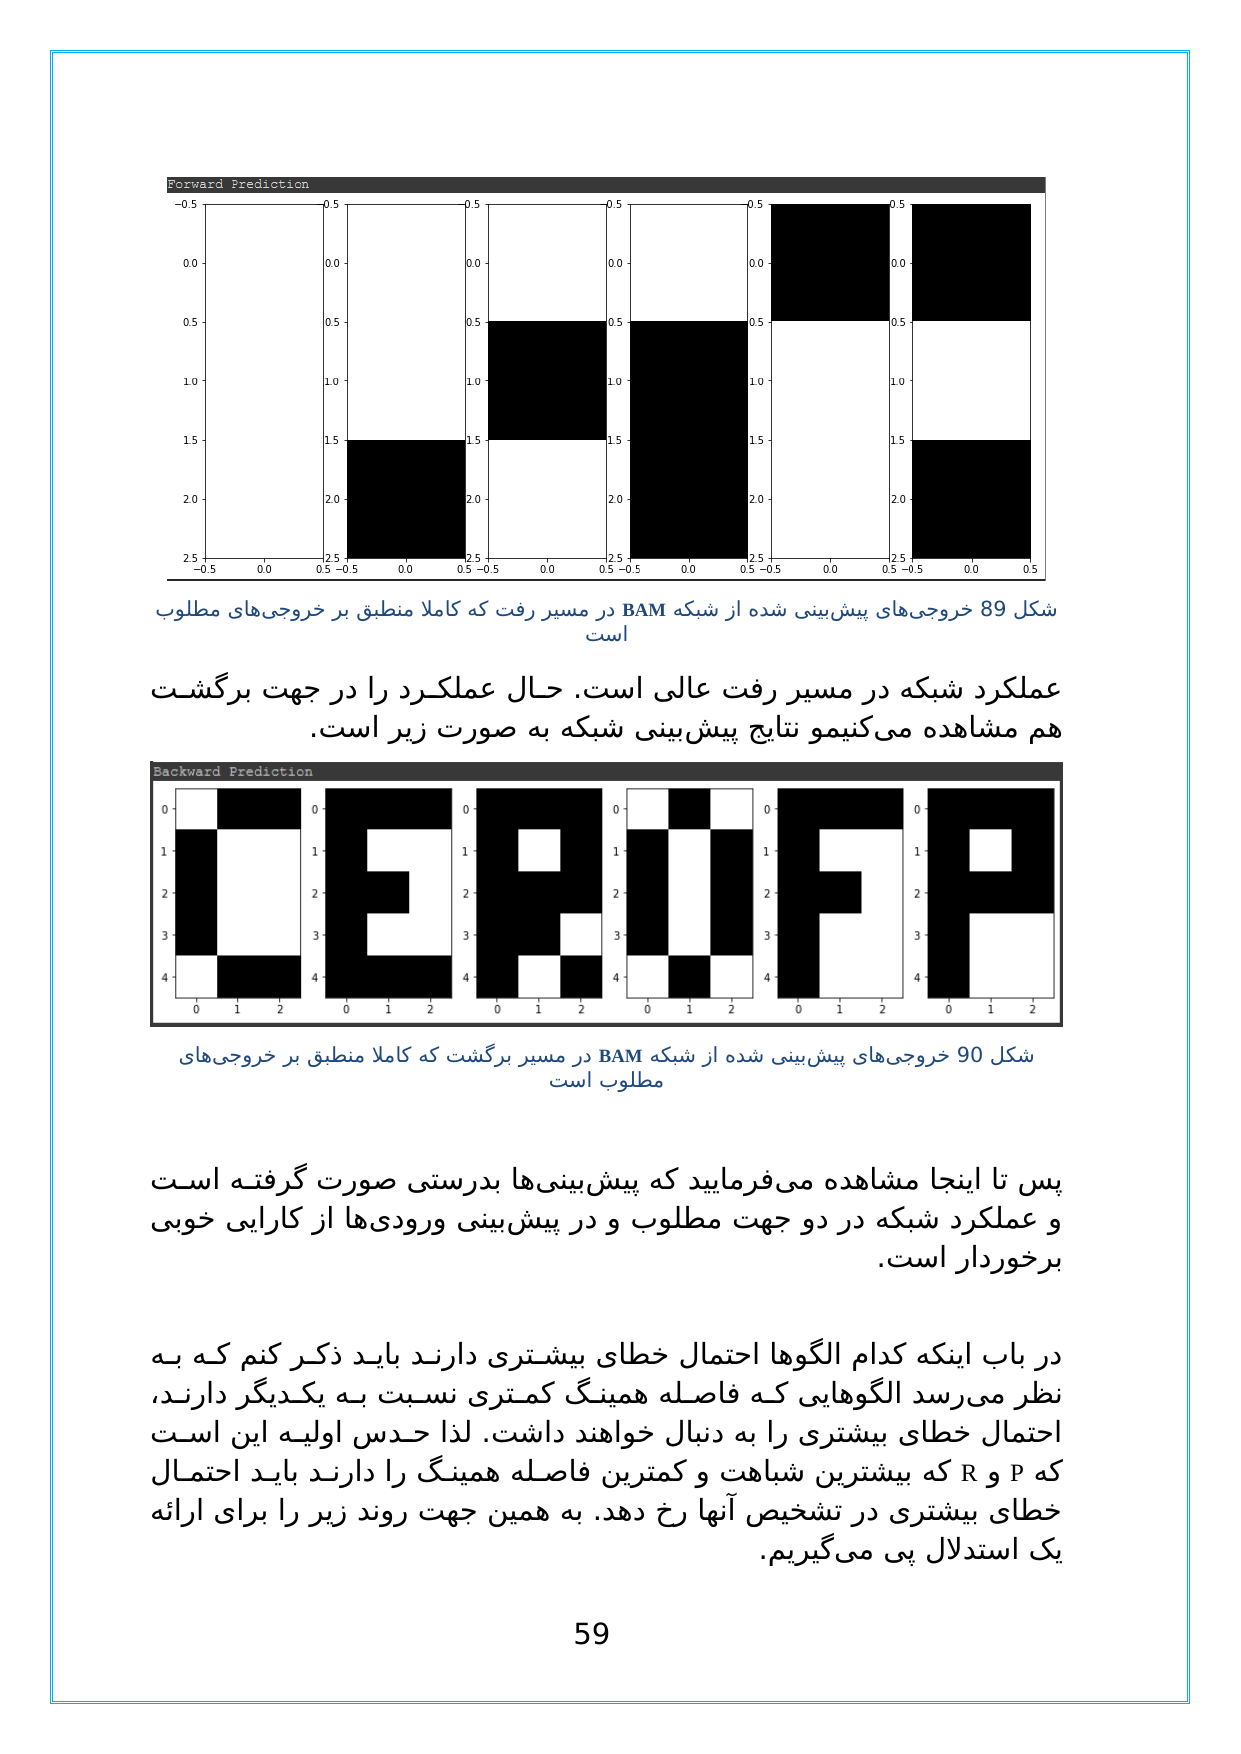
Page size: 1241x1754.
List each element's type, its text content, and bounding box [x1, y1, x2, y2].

text عملکرد شبکه در مسیر رفت عالی است. حال عملکرد را در جهت برگشت هم مشاهده می‌کنیمو نتایج پیش‌بینی شبکه به صورت زیر است. [150, 671, 1063, 744]
picture [167, 177, 1046, 581]
text پس تا اینجا مشاهده می‌فرمایید که پیش‌بینی‌ها بدرستی صورت گرفته است و عملکرد شبکه در دو جهت مطلوب و در پیش‌بینی ورودی‌ها از کارایی خوبی برخوردار است. [150, 1162, 1063, 1274]
picture [150, 761, 1063, 1027]
text در باب اینکه کدام الگوها احتمال خطای بیشتری دارند باید ذکر کنم که به نظر می‌رسد الگوهایی که فاصله همینگ کمتری نسبت به یکدیگر دارند، احتمال خطای بیشتری را به دنبال خواهند داشت. لذا حدس اولیه این است که P و R که بیشترین شباهت و کمترین فاصله همینگ را دارند باید احتمال خطای بیشتری در تشخیص آنها رخ دهد. به همین جهت روند زیر را برای ارائه یک استدلال پی می‌گیریم. [150, 1337, 1063, 1566]
text شکل 90 خروجی‌های پیش‌بینی شده از شبکه BAM در مسیر برگشت که کاملا منطبق بر خروجی‌های مطلوب است [150, 1043, 1063, 1092]
text شکل 89 خروجی‌های پیش‌بینی شده از شبکه BAM در مسیر رفت که کاملا منطبق بر خروجی‌های مطلوب است [150, 597, 1063, 646]
